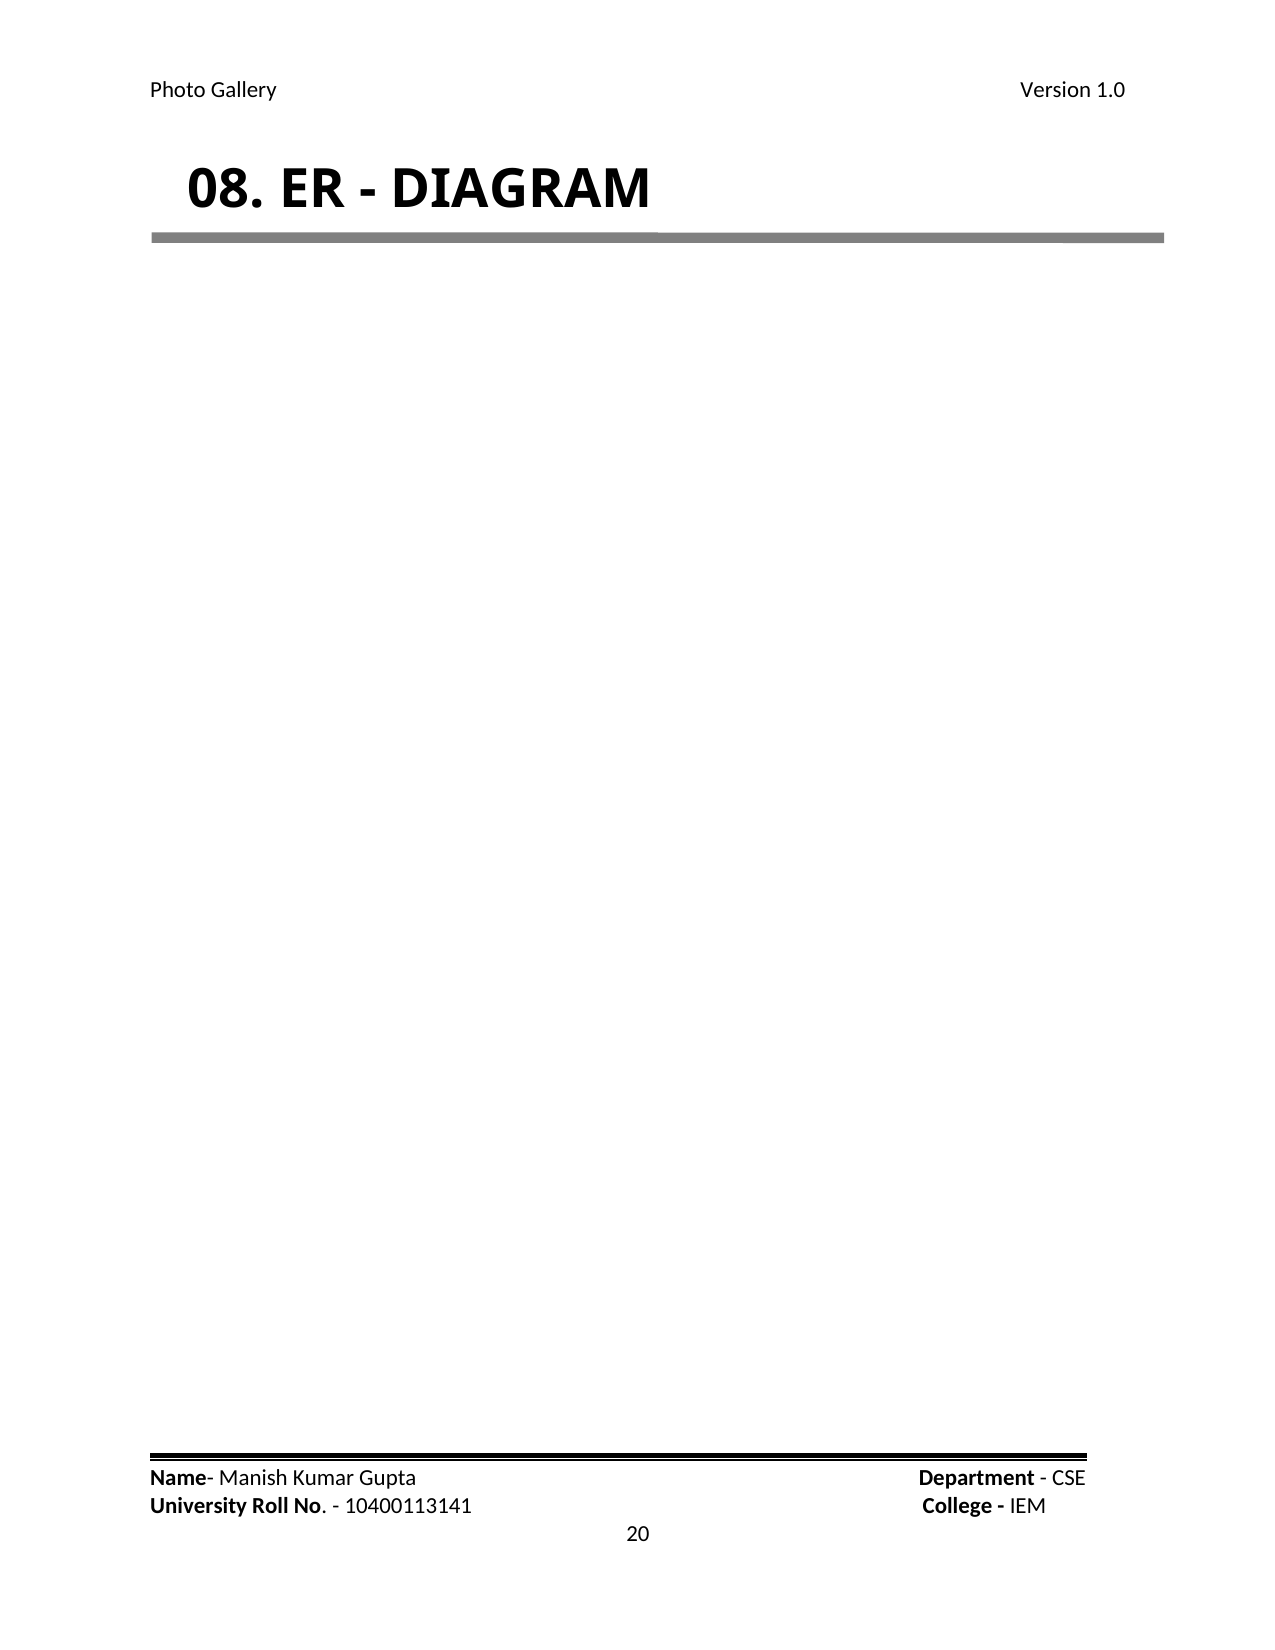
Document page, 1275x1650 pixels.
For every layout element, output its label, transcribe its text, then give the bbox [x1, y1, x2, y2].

list 08. ER - DIAGRAM [187, 150, 1125, 224]
